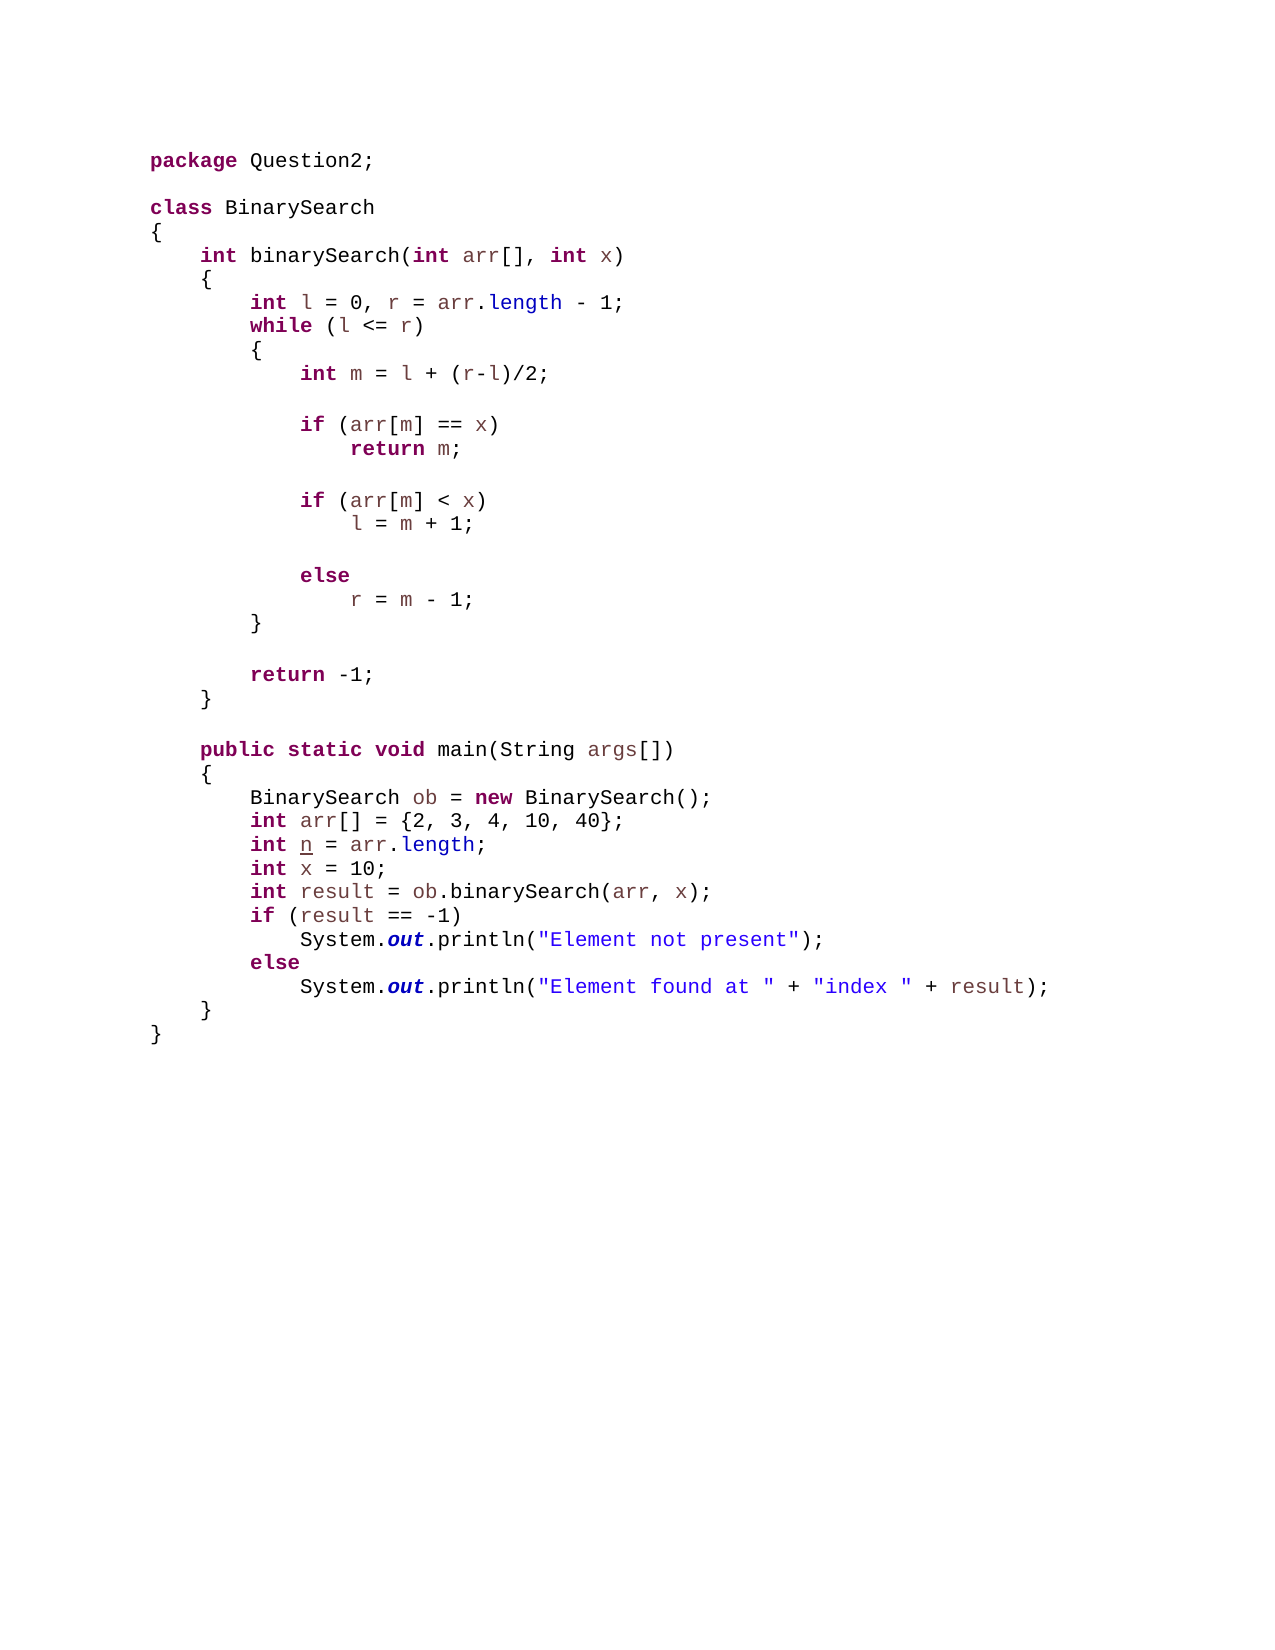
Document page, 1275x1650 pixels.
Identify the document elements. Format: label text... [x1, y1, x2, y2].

text System.out.println("Element not present"); [150, 928, 1125, 952]
text int arr[] = {2, 3, 4, 10, 40}; [150, 810, 1125, 834]
text return m; [150, 438, 1125, 462]
text } [150, 688, 1125, 711]
text if (result == -1) [150, 905, 1125, 928]
text else [150, 952, 1125, 976]
text int x = 10; [150, 858, 1125, 881]
text class BinarySearch [150, 197, 1125, 221]
text int l = 0, r = arr.length - 1; [150, 292, 1125, 316]
text package Question2; [150, 150, 1125, 174]
text { [150, 339, 1125, 363]
text int binarySearch(int arr[], int x) [150, 244, 1125, 268]
text if (arr[m] == x) [150, 414, 1125, 438]
text } [150, 1023, 1125, 1047]
text BinarySearch ob = new BinarySearch(); [150, 787, 1125, 810]
text } [150, 999, 1125, 1023]
text if (arr[m] < x) [150, 490, 1125, 513]
text { [150, 221, 1125, 244]
text while (l <= r) [150, 316, 1125, 339]
text int n = arr.length; [150, 834, 1125, 858]
text else [150, 565, 1125, 589]
text int m = l + (r-l)/2; [150, 363, 1125, 386]
text l = m + 1; [150, 513, 1125, 537]
text r = m - 1; [150, 589, 1125, 612]
text int result = ob.binarySearch(arr, x); [150, 881, 1125, 905]
text { [150, 763, 1125, 787]
text public static void main(String args[]) [150, 739, 1125, 763]
text } [150, 612, 1125, 636]
text return -1; [150, 664, 1125, 688]
text { [150, 268, 1125, 292]
text System.out.println("Element found at " + "index " + result); [150, 976, 1125, 999]
